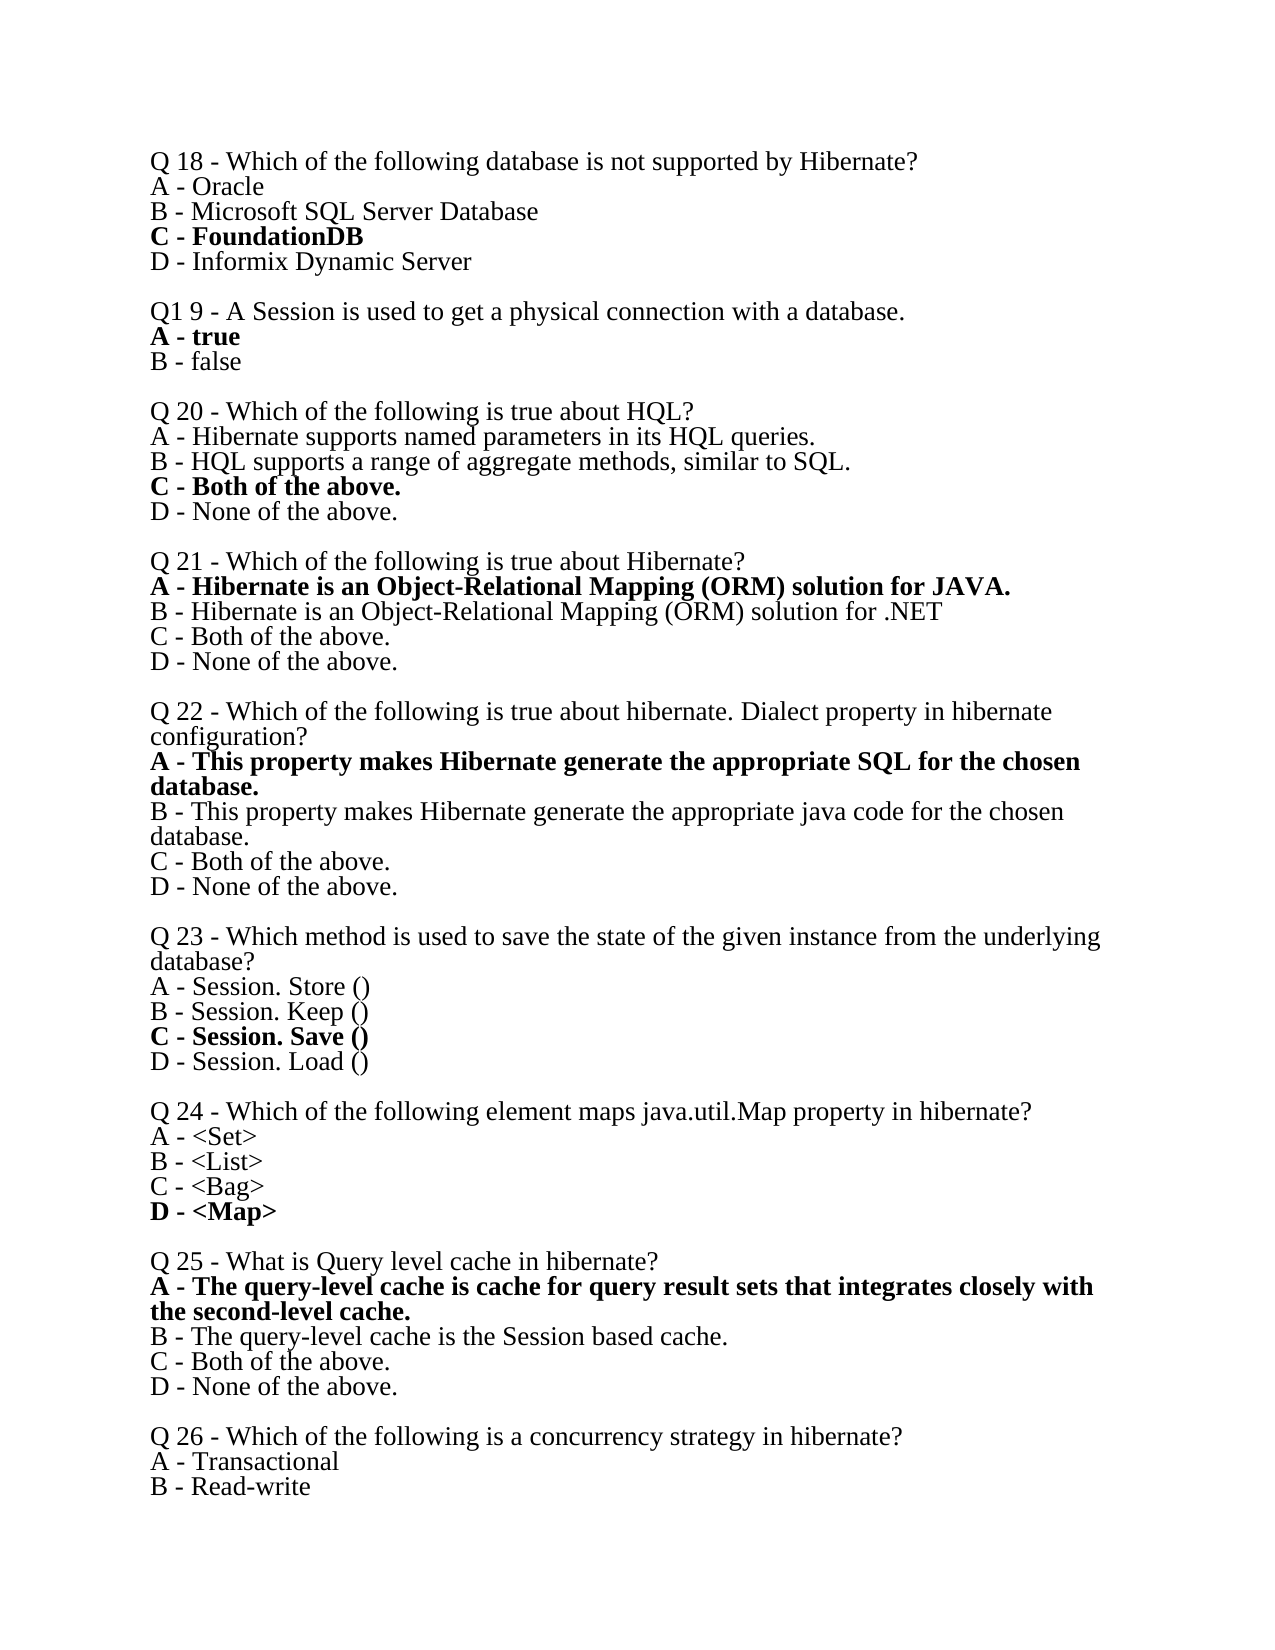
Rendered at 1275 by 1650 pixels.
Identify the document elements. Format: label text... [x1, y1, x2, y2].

text D - Session. Load () [150, 1050, 1125, 1075]
text C - Both of the above. [150, 850, 1125, 875]
text B - This property makes Hibernate generate the appropriate java code for the chosen database. [150, 800, 1125, 850]
text D - None of the above. [150, 500, 1125, 525]
text B - The query-level cache is the Session based cache. [150, 1325, 1125, 1350]
text C - Both of the above. [150, 1350, 1125, 1375]
text C - <Bag> [150, 1175, 1125, 1200]
text Q 24 - Which of the following element maps java.util.Map property in hibernate? [150, 1100, 1125, 1125]
text A - Oracle [150, 175, 1125, 200]
text B - Hibernate is an Object-Relational Mapping (ORM) solution for .NET [150, 600, 1125, 625]
text A - This property makes Hibernate generate the appropriate SQL for the chosen database. [150, 750, 1125, 800]
text A - Session. Store () [150, 975, 1125, 1000]
text Q 20 - Which of the following is true about HQL? [150, 400, 1125, 425]
text C - Both of the above. [150, 475, 1125, 500]
text A - Hibernate supports named parameters in its HQL queries. [150, 425, 1125, 450]
text Q 22 - Which of the following is true about hibernate. Dialect property in hibernate configuration? [150, 700, 1125, 750]
text A - Hibernate is an Object-Relational Mapping (ORM) solution for JAVA. [150, 575, 1125, 600]
text A - The query-level cache is cache for query result sets that integrates closely with the second-level cache. [150, 1275, 1125, 1325]
text D - Informix Dynamic Server [150, 250, 1125, 275]
text B - Read-write [150, 1475, 1125, 1500]
text B - false [150, 350, 1125, 375]
text B - Microsoft SQL Server Database [150, 200, 1125, 225]
text A - Transactional [150, 1450, 1125, 1475]
text Q 26 - Which of the following is a concurrency strategy in hibernate? [150, 1425, 1125, 1450]
text B - <List> [150, 1150, 1125, 1175]
text B - HQL supports a range of aggregate methods, similar to SQL. [150, 450, 1125, 475]
text C - Both of the above. [150, 625, 1125, 650]
text D - None of the above. [150, 650, 1125, 675]
text Q1 9 - A Session is used to get a physical connection with a database. [150, 300, 1125, 325]
text D - <Map> [150, 1200, 1125, 1225]
text C - FoundationDB [150, 225, 1125, 250]
text Q 18 - Which of the following database is not supported by Hibernate? [150, 150, 1125, 175]
text B - Session. Keep () [150, 1000, 1125, 1025]
text A - true [150, 325, 1125, 350]
text D - None of the above. [150, 1375, 1125, 1400]
text Q 25 - What is Query level cache in hibernate? [150, 1250, 1125, 1275]
text A - <Set> [150, 1125, 1125, 1150]
text Q 23 - Which method is used to save the state of the given instance from the underlying database? [150, 925, 1125, 975]
text D - None of the above. [150, 875, 1125, 900]
text C - Session. Save () [150, 1025, 1125, 1050]
text Q 21 - Which of the following is true about Hibernate? [150, 550, 1125, 575]
